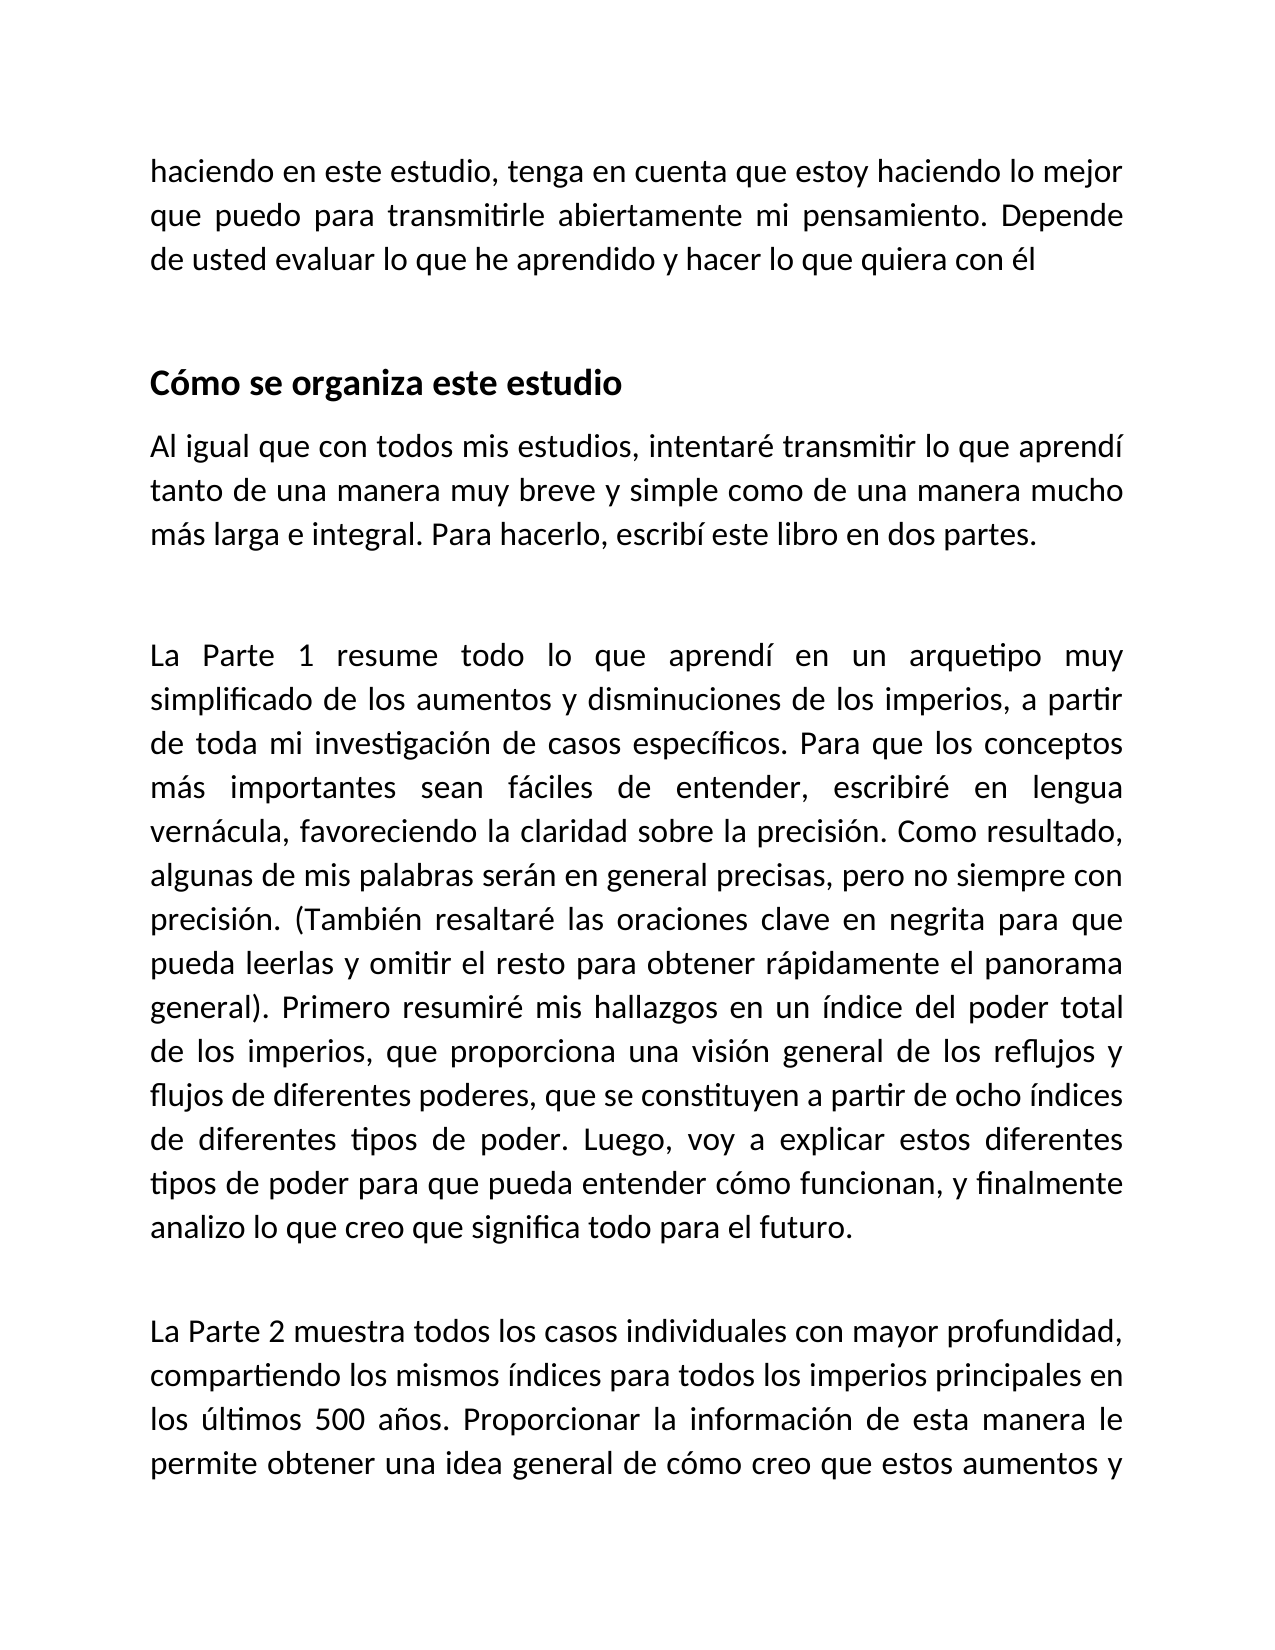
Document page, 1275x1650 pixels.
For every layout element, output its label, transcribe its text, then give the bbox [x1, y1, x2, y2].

text Al igual que con todos mis estudios, intentaré transmitir lo que aprendí tanto de una manera muy breve y simple como de una manera mucho más larga e integral. Para hacerlo, escribí este libro en dos partes. [150, 425, 1125, 554]
text Cómo se organiza este estudio [150, 359, 1125, 405]
text La Parte 1 resume todo lo que aprendí en un arquetipo muy simplificado de los aumentos y disminuciones de los imperios, a partir de toda mi investigación de casos específicos. Para que los conceptos más importantes sean fáciles de entender, escribiré en lengua vernácula, favoreciendo la claridad sobre la precisión. Como resultado, algunas de mis palabras serán en general precisas, pero no siempre con precisión. (También resaltaré las oraciones clave en negrita para que pueda leerlas y omitir el resto para obtener rápidamente el panorama general). Primero resumiré mis hallazgos en un índice del poder total de los imperios, que proporciona una visión general de los reflujos y flujos de diferentes poderes, que se constituyen a partir de ocho índices de diferentes tipos de poder. Luego, voy a explicar estos diferentes tipos de poder para que pueda entender cómo funcionan, y finalmente analizo lo que creo que significa todo para el futuro. [150, 634, 1125, 1247]
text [150, 1267, 1125, 1483]
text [150, 150, 1125, 279]
